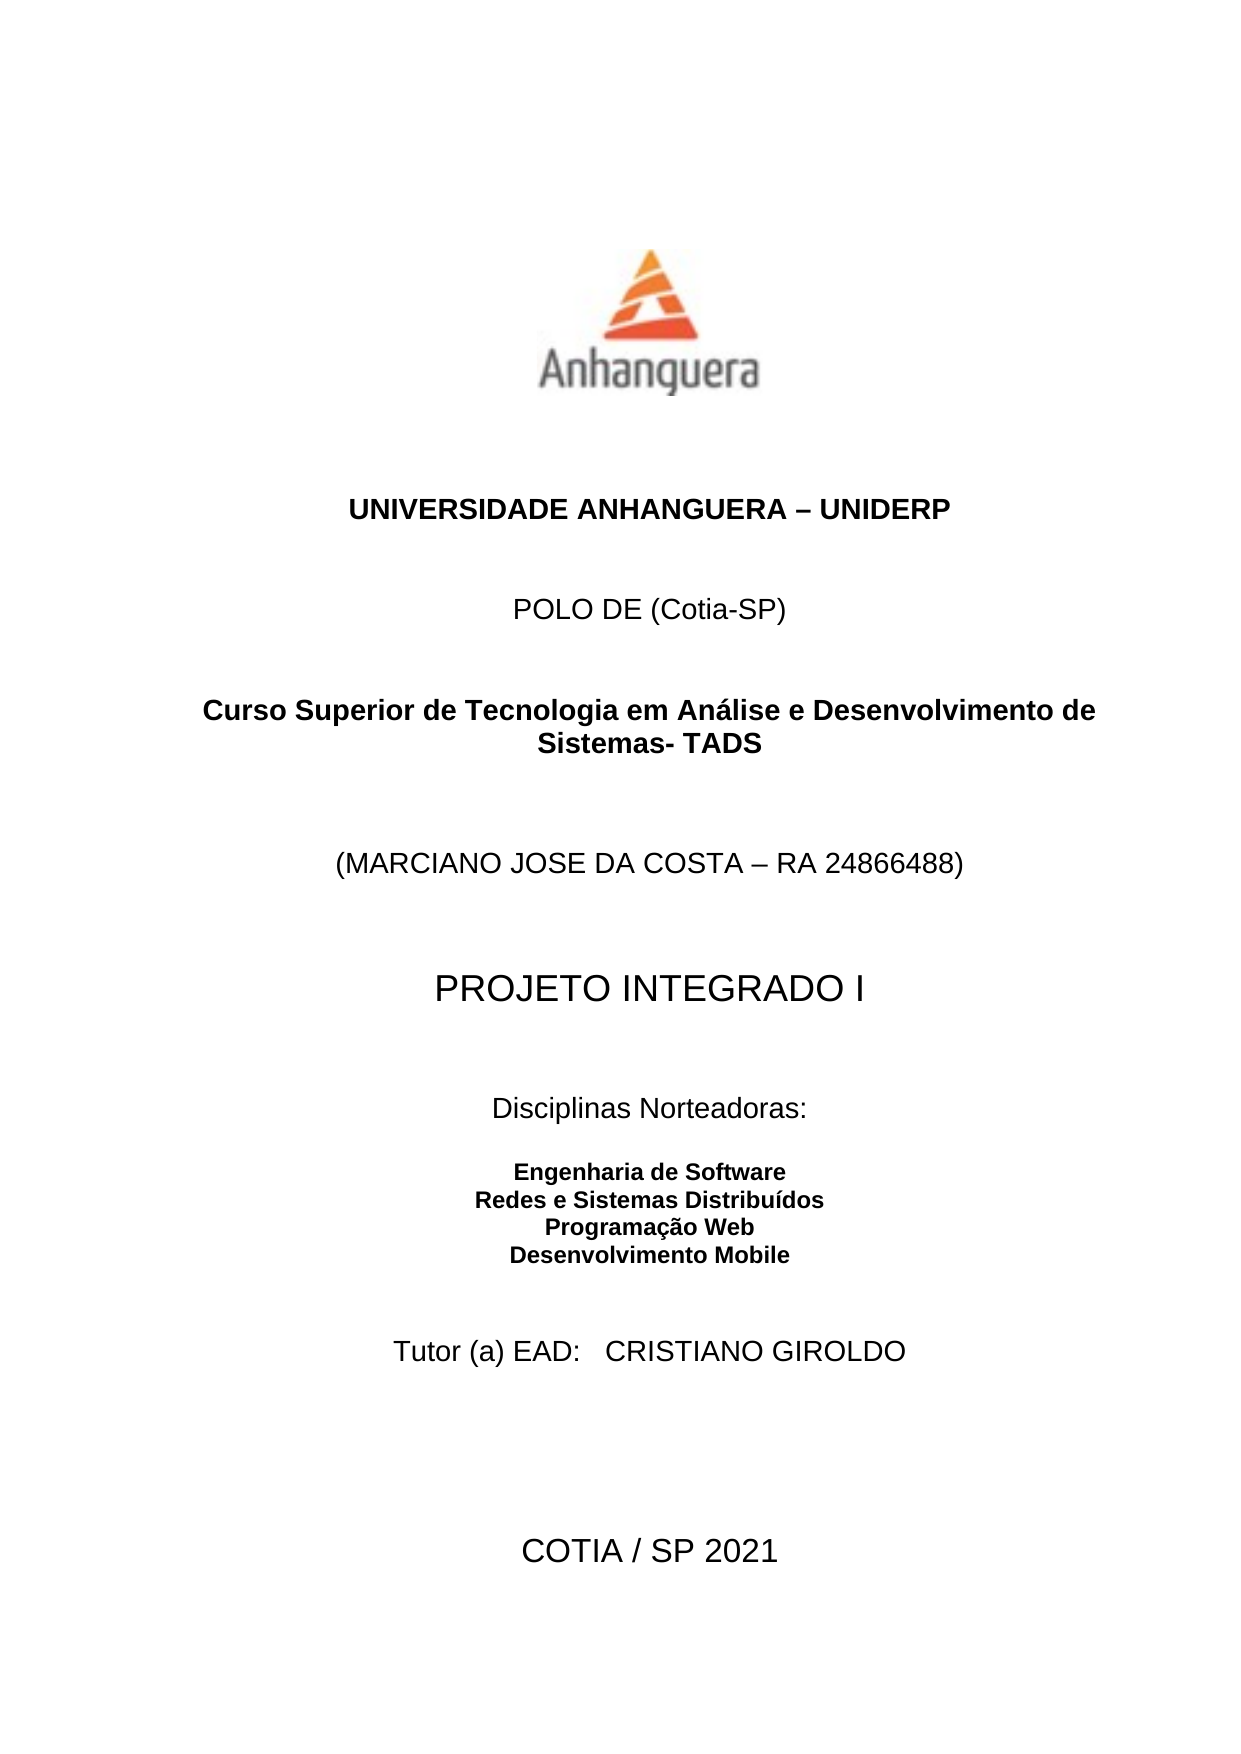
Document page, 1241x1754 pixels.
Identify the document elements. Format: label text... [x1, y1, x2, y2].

text Engenharia de Software [177, 1158, 1122, 1186]
picture [536, 249, 768, 396]
text UNIVERSIDADE ANHANGUERA – UNIDERP [177, 492, 1122, 525]
text PROJETO INTEGRADO I [177, 966, 1122, 1009]
text Disciplinas Norteadoras: [177, 1091, 1122, 1124]
text Desenvolvimento Mobile [177, 1241, 1122, 1268]
text (MARCIANO JOSE DA COSTA – RA 24866488) [177, 846, 1122, 880]
text Tutor (a) EAD: CRISTIANO GIROLDO [177, 1334, 1122, 1368]
text Curso Superior de Tecnologia em Análise e Desenvolvimento de Sistemas- TADS [177, 693, 1122, 760]
text COTIA / SP 2021 [177, 1531, 1122, 1569]
text POLO DE (Cotia-SP) [177, 592, 1122, 626]
text Programação Web [177, 1213, 1122, 1241]
text Redes e Sistemas Distribuídos [177, 1186, 1122, 1213]
